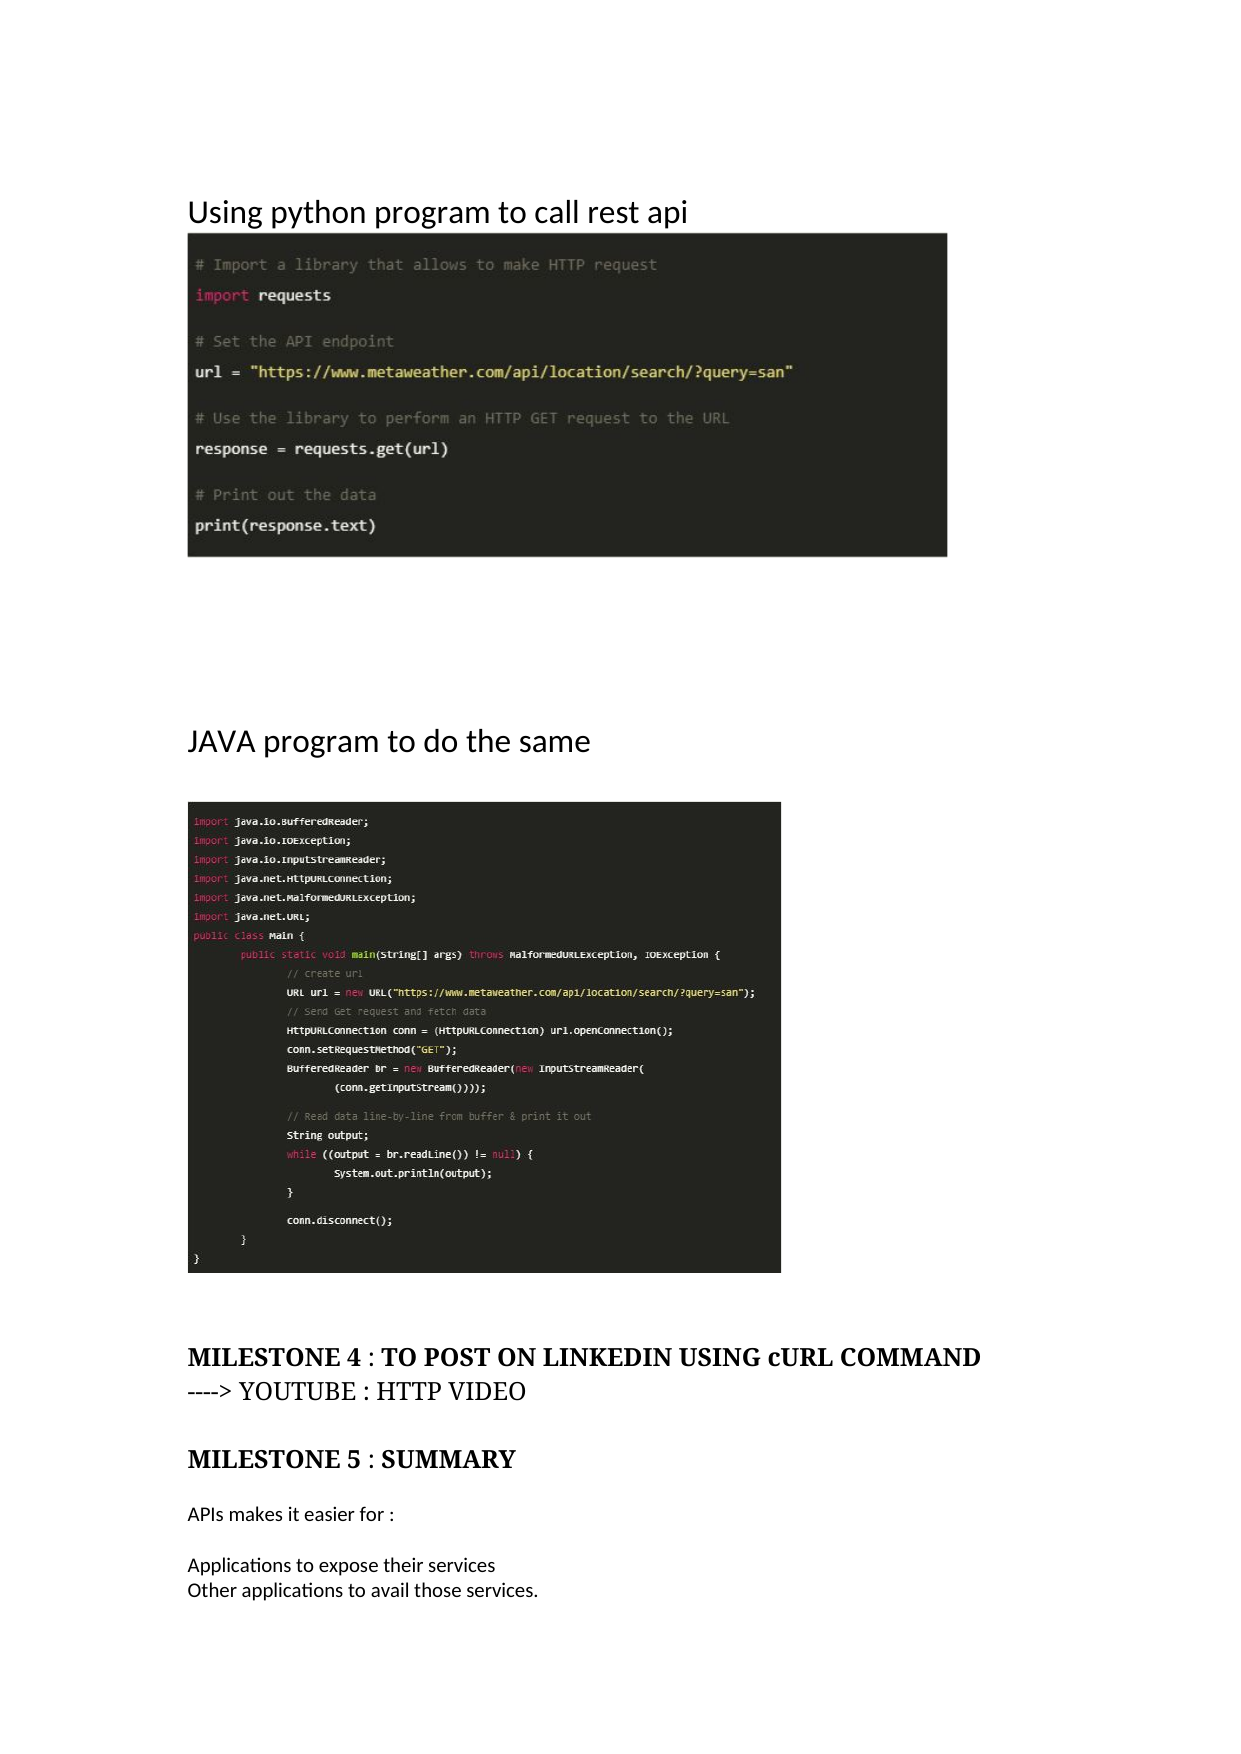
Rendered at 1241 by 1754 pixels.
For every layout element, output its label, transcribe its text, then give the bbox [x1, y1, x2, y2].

picture [187, 231, 948, 558]
text ----> YOUTUBE : HTTP VIDEO [187, 1373, 1053, 1408]
text Using python program to call rest api [187, 191, 1053, 231]
text APIs makes it easier for : [187, 1501, 1053, 1527]
picture [187, 801, 782, 1273]
text Applications to expose their services [187, 1552, 1053, 1577]
text JAVA program to do the same [187, 720, 1053, 761]
text MILESTONE 4 : TO POST ON LINKEDIN USING cURL COMMAND [187, 1339, 1053, 1373]
text Other applications to avail those services. [187, 1577, 1053, 1603]
text MILESTONE 5 : SUMMARY [187, 1442, 1053, 1476]
